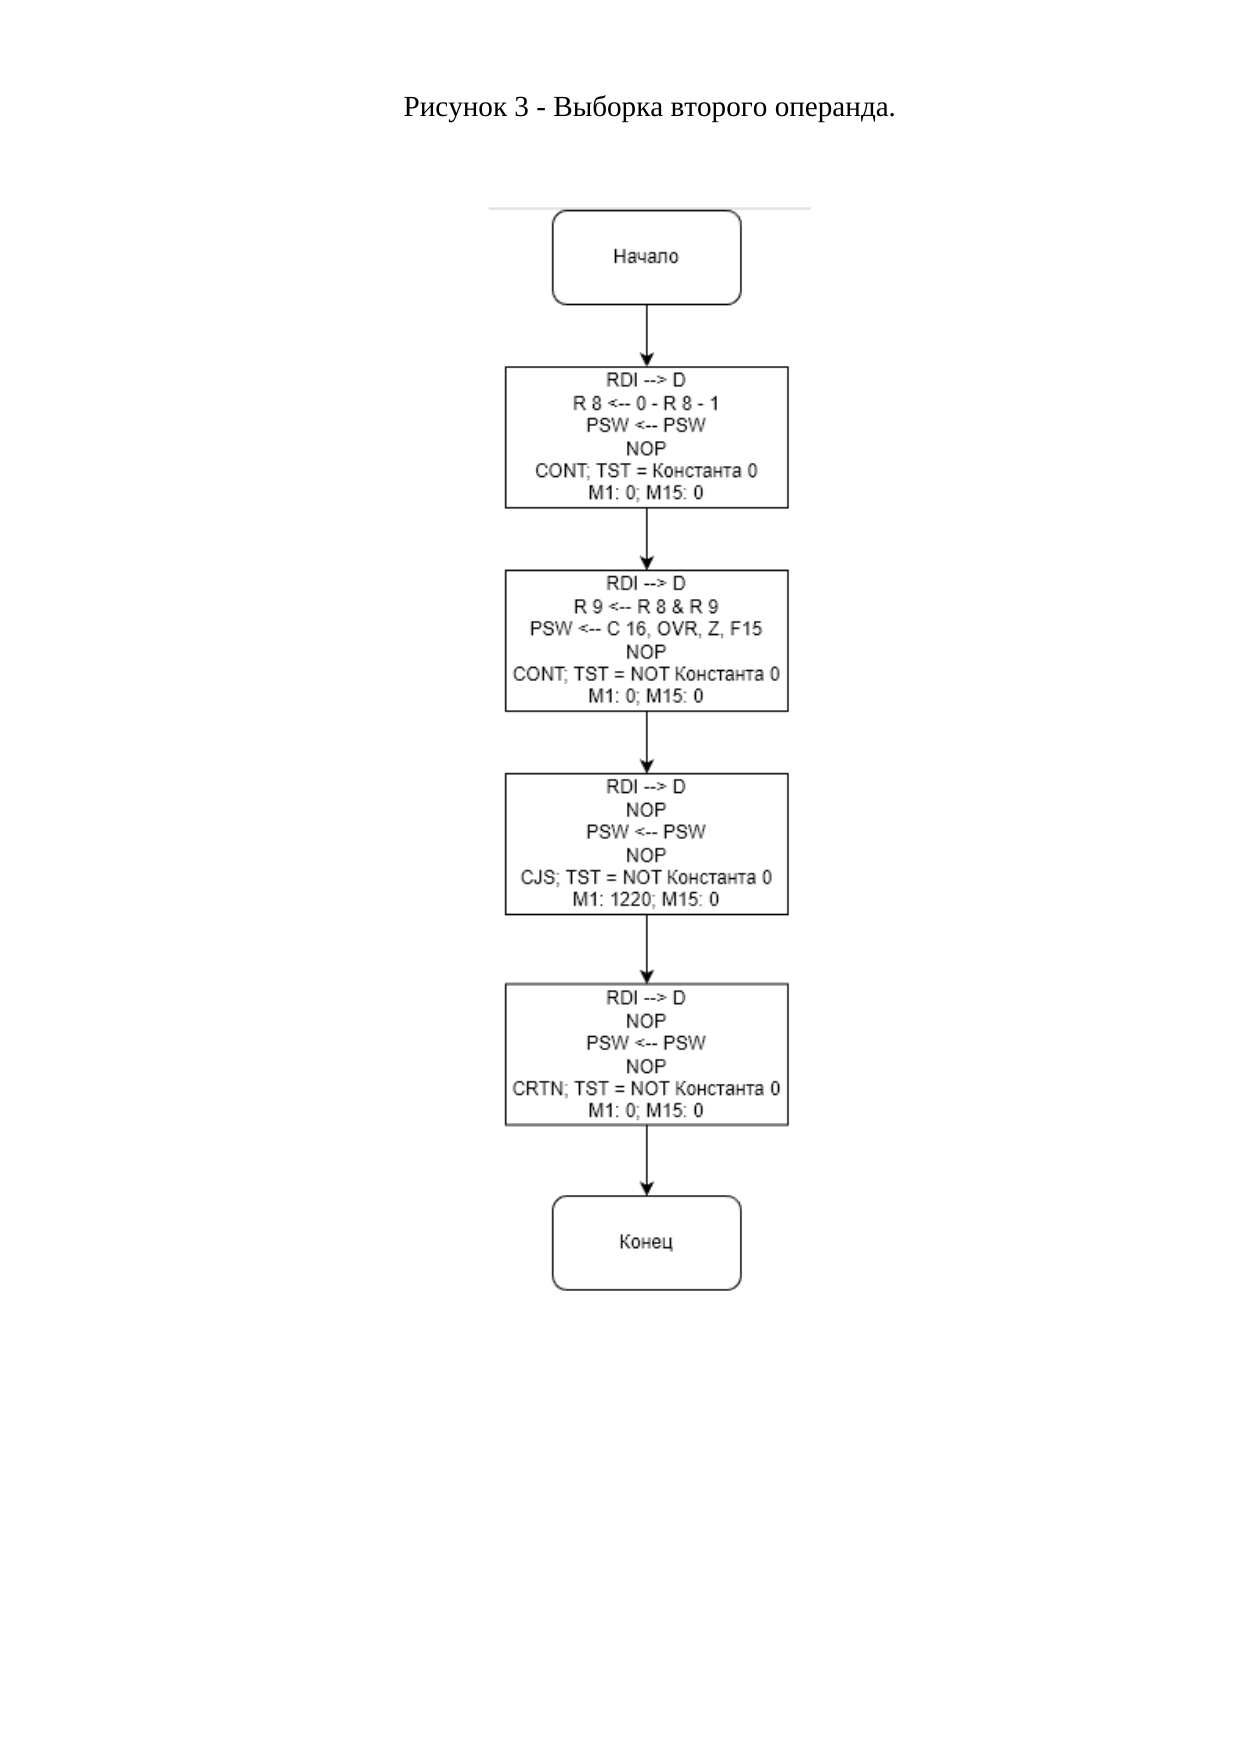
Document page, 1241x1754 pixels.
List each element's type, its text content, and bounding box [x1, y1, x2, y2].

text Рисунок 3 - Выборка второго операнда. [148, 89, 1152, 122]
picture [488, 207, 811, 1316]
